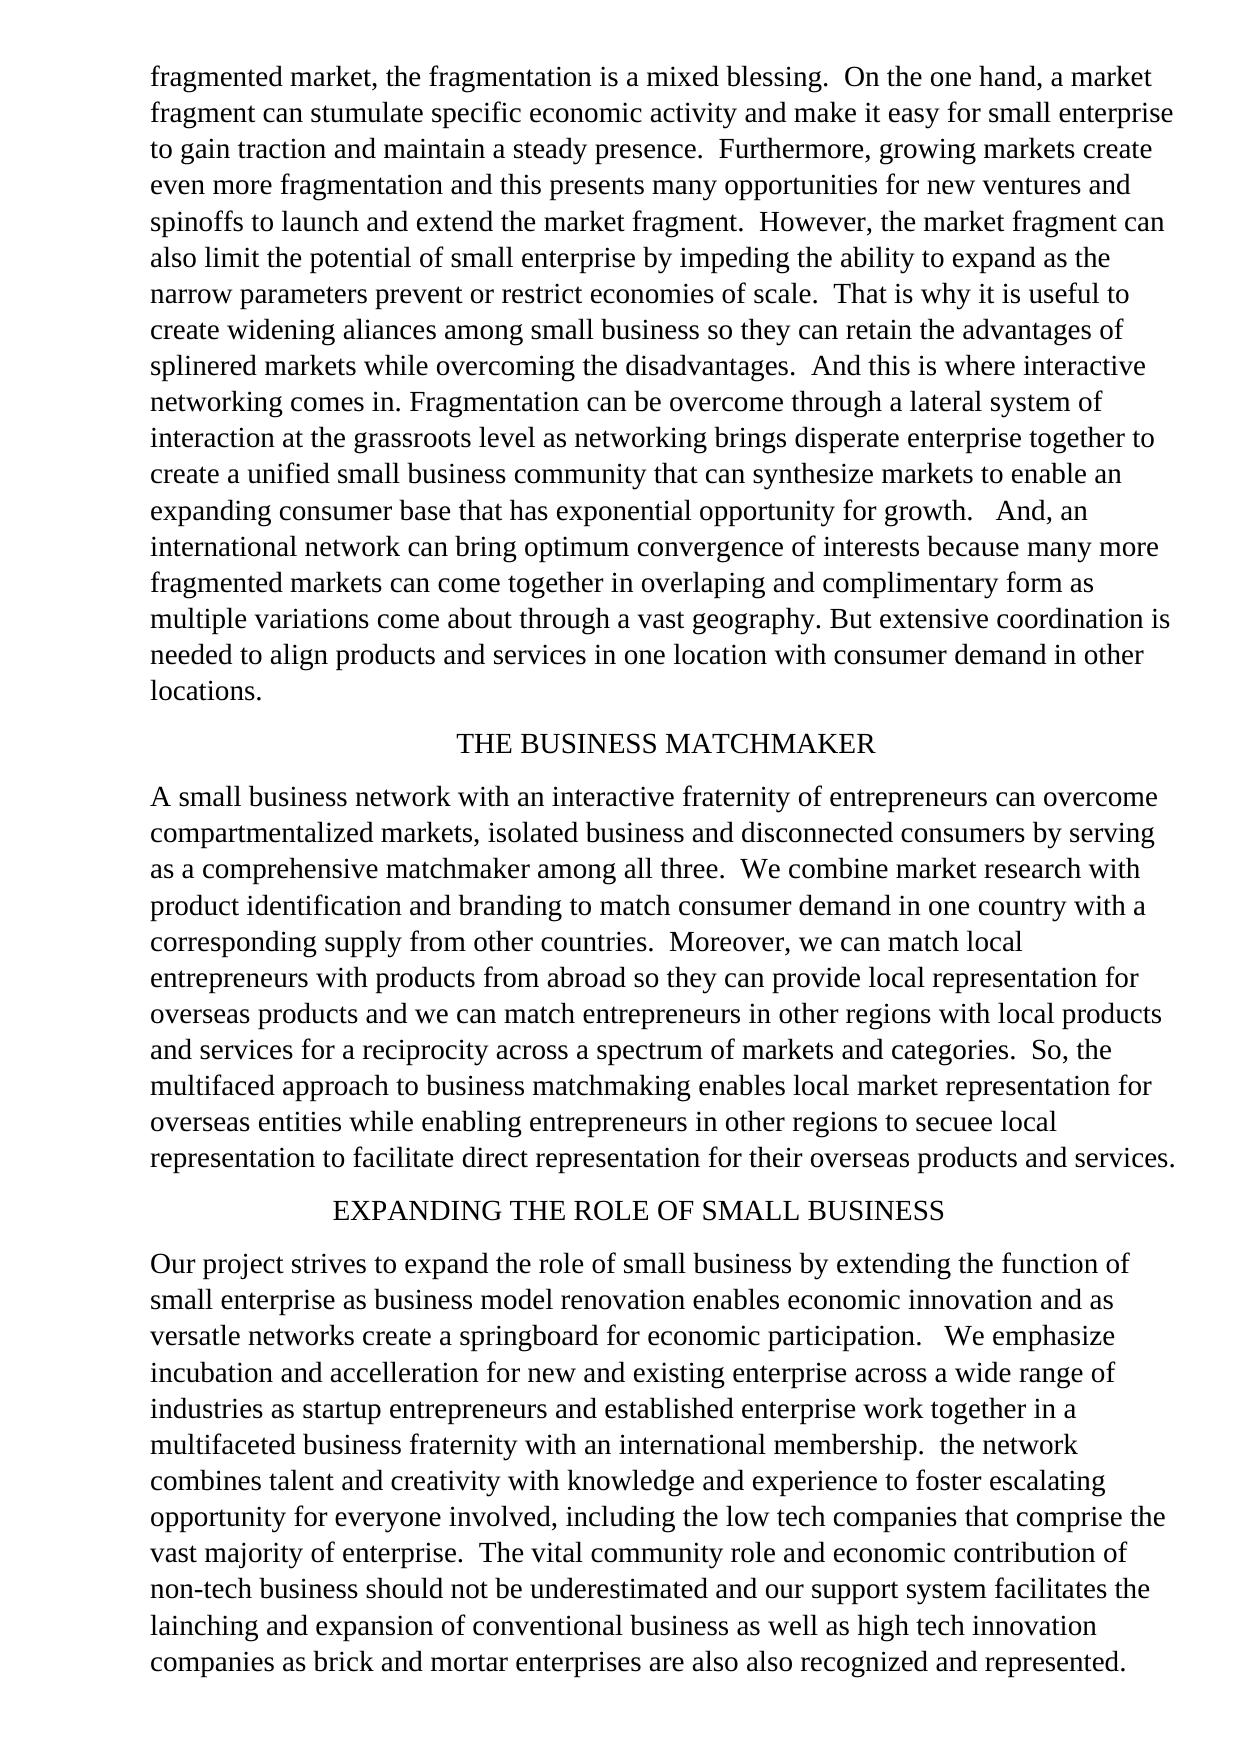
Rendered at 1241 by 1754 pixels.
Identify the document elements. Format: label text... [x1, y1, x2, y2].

text A small business network with an interactive fraternity of entrepreneurs can overcome compartmentalized markets, isolated business and disconnected consumers by serving as a comprehensive matchmaker among all three. We combine market research with product identification and branding to match consumer demand in one country with a corresponding supply from other countries. Moreover, we can match local entrepreneurs with products from abroad so they can provide local representation for overseas products and we can match entrepreneurs in other regions with local products and services for a reciprocity across a spectrum of markets and categories. So, the multifaced approach to business matchmaking enables local market representation for overseas entities while enabling entrepreneurs in other regions to secuee local representation to facilitate direct representation for their overseas products and services. [150, 779, 1181, 1174]
text EXPANDING THE ROLE OF SMALL BUSINESS [150, 1193, 1181, 1227]
text THE BUSINESS MATCHMAKER [150, 726, 1181, 760]
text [150, 59, 1181, 707]
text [150, 1246, 1181, 1677]
